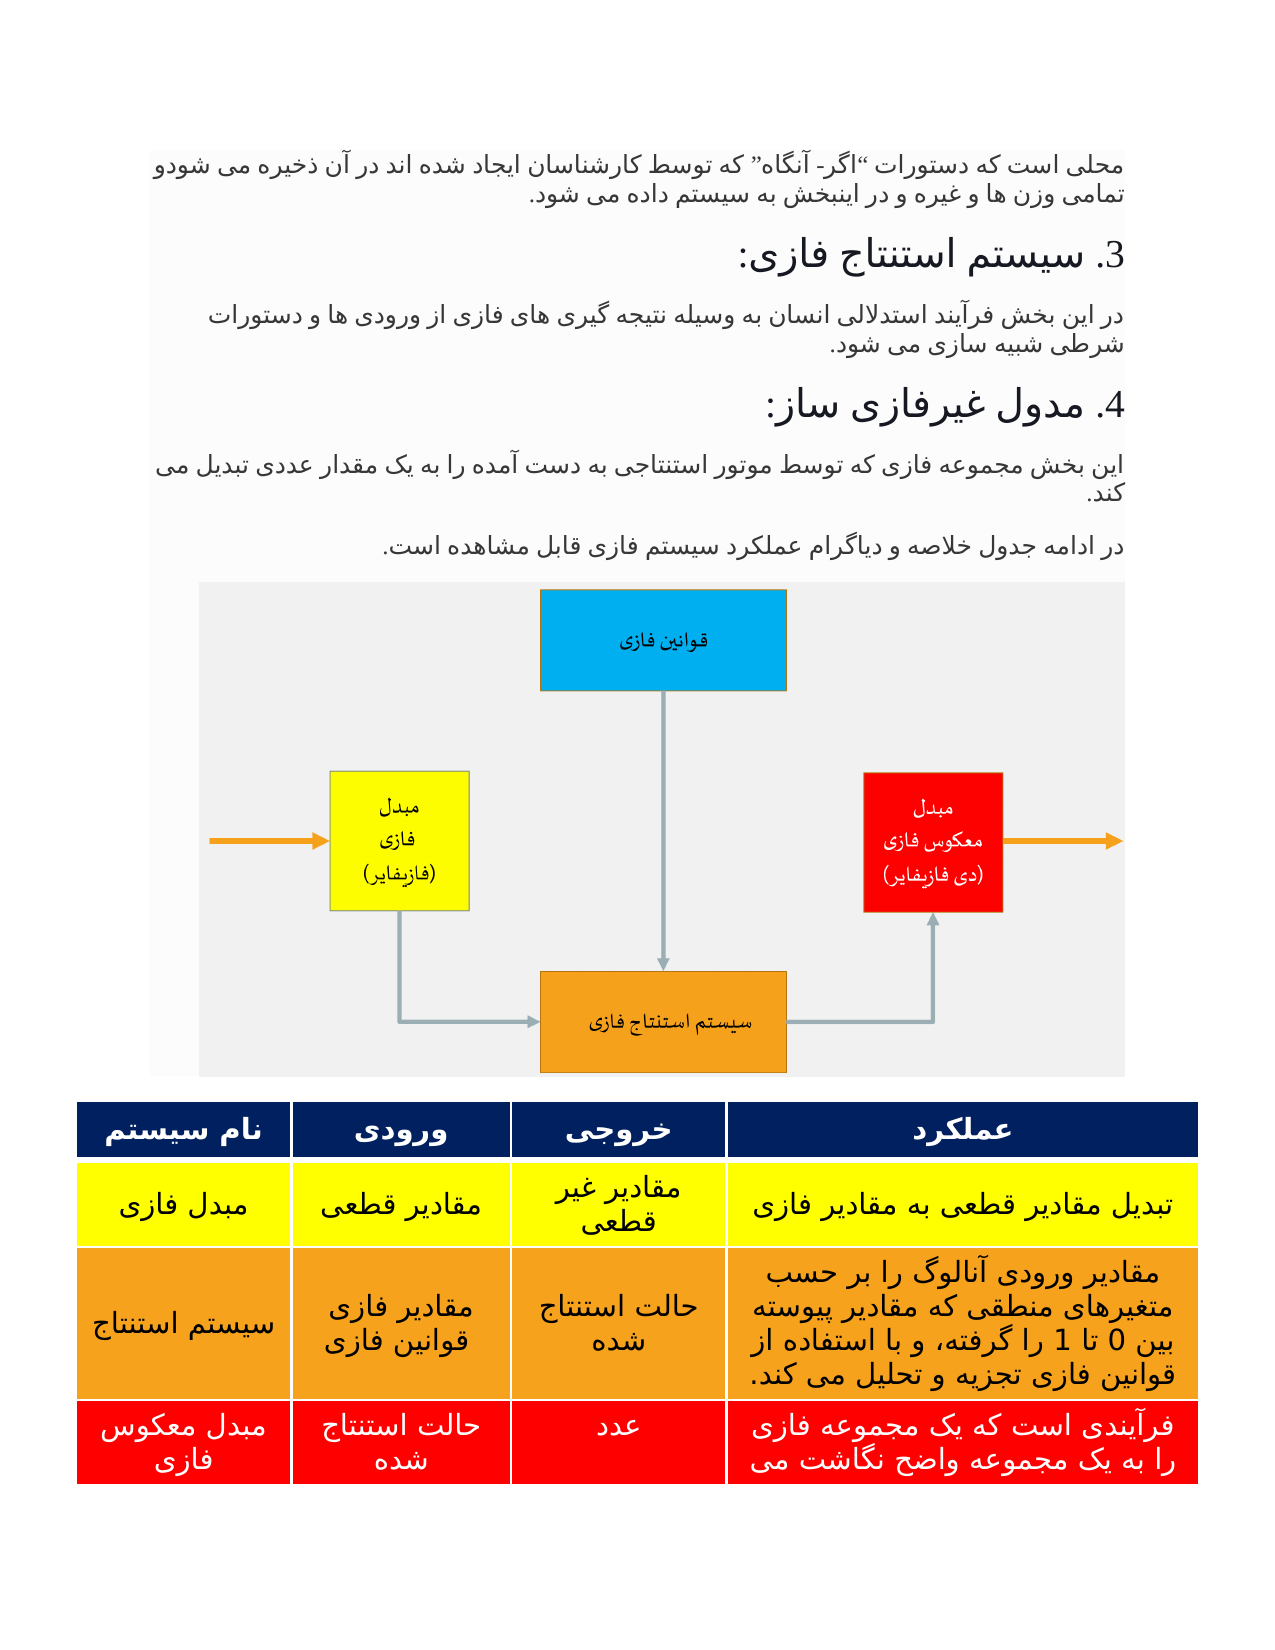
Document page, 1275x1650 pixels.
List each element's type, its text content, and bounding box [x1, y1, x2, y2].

table_cell سیستم استنتاج [77, 1248, 290, 1399]
table_cell حالت استنتاج شده [512, 1248, 725, 1399]
text در ادامه جدول خلاصه و دیاگرام عملکرد سیستم فازی قابل مشاهده است. [150, 531, 1125, 559]
table_cell عدد [512, 1401, 725, 1484]
table_cell تبدیل مقادیر قطعی به مقادیر فازی [728, 1163, 1198, 1246]
text محلی است که دستورات “اگر- آنگاه” که توسط کارشناسان ایجاد شده اند در آن ذخیره می شودو تمامی وزن ها و غیره و در اینبخش به سیستم داده می شود. [150, 150, 1125, 207]
table_cell مبدل معکوس فازی [77, 1401, 290, 1484]
table_cell مبدل فازی [77, 1163, 290, 1246]
table_cell مقادیر غیر قطعی [512, 1163, 725, 1246]
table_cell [728, 1401, 1198, 1484]
text 4. مدول غیرفازی ساز: [150, 381, 1125, 426]
text در این بخش فرآیند استدلالی انسان به وسیله نتیجه گیری های فازی از ورودی ها و دستورات شرطی شبیه سازی می شود. [150, 300, 1125, 357]
text 3. سیستم استنتاج فازی: [150, 231, 1125, 276]
table_header نام سیستم [77, 1102, 290, 1157]
table_header ورودی [293, 1102, 510, 1157]
table_header خروجی [512, 1102, 725, 1157]
picture [199, 582, 1125, 1077]
table_cell مقادیر فازی قوانین فازی [293, 1248, 510, 1399]
text این بخش مجموعه فازی که توسط موتور استنتاجی به دست آمده را به یک مقدار عددی تبدیل می کند. [150, 450, 1125, 507]
table_cell مقادیر ورودی آنالوگ را بر حسب متغیرهای منطقی که مقادیر پیوسته بین 0 تا 1 را گرفته، و با استفاده از قوانین فازی تجزیه و تحلیل می کند. [728, 1248, 1198, 1399]
table_header عملکرد [728, 1102, 1198, 1157]
table_cell حالت استنتاج شده [293, 1401, 510, 1484]
table_cell مقادیر قطعی [293, 1163, 510, 1246]
